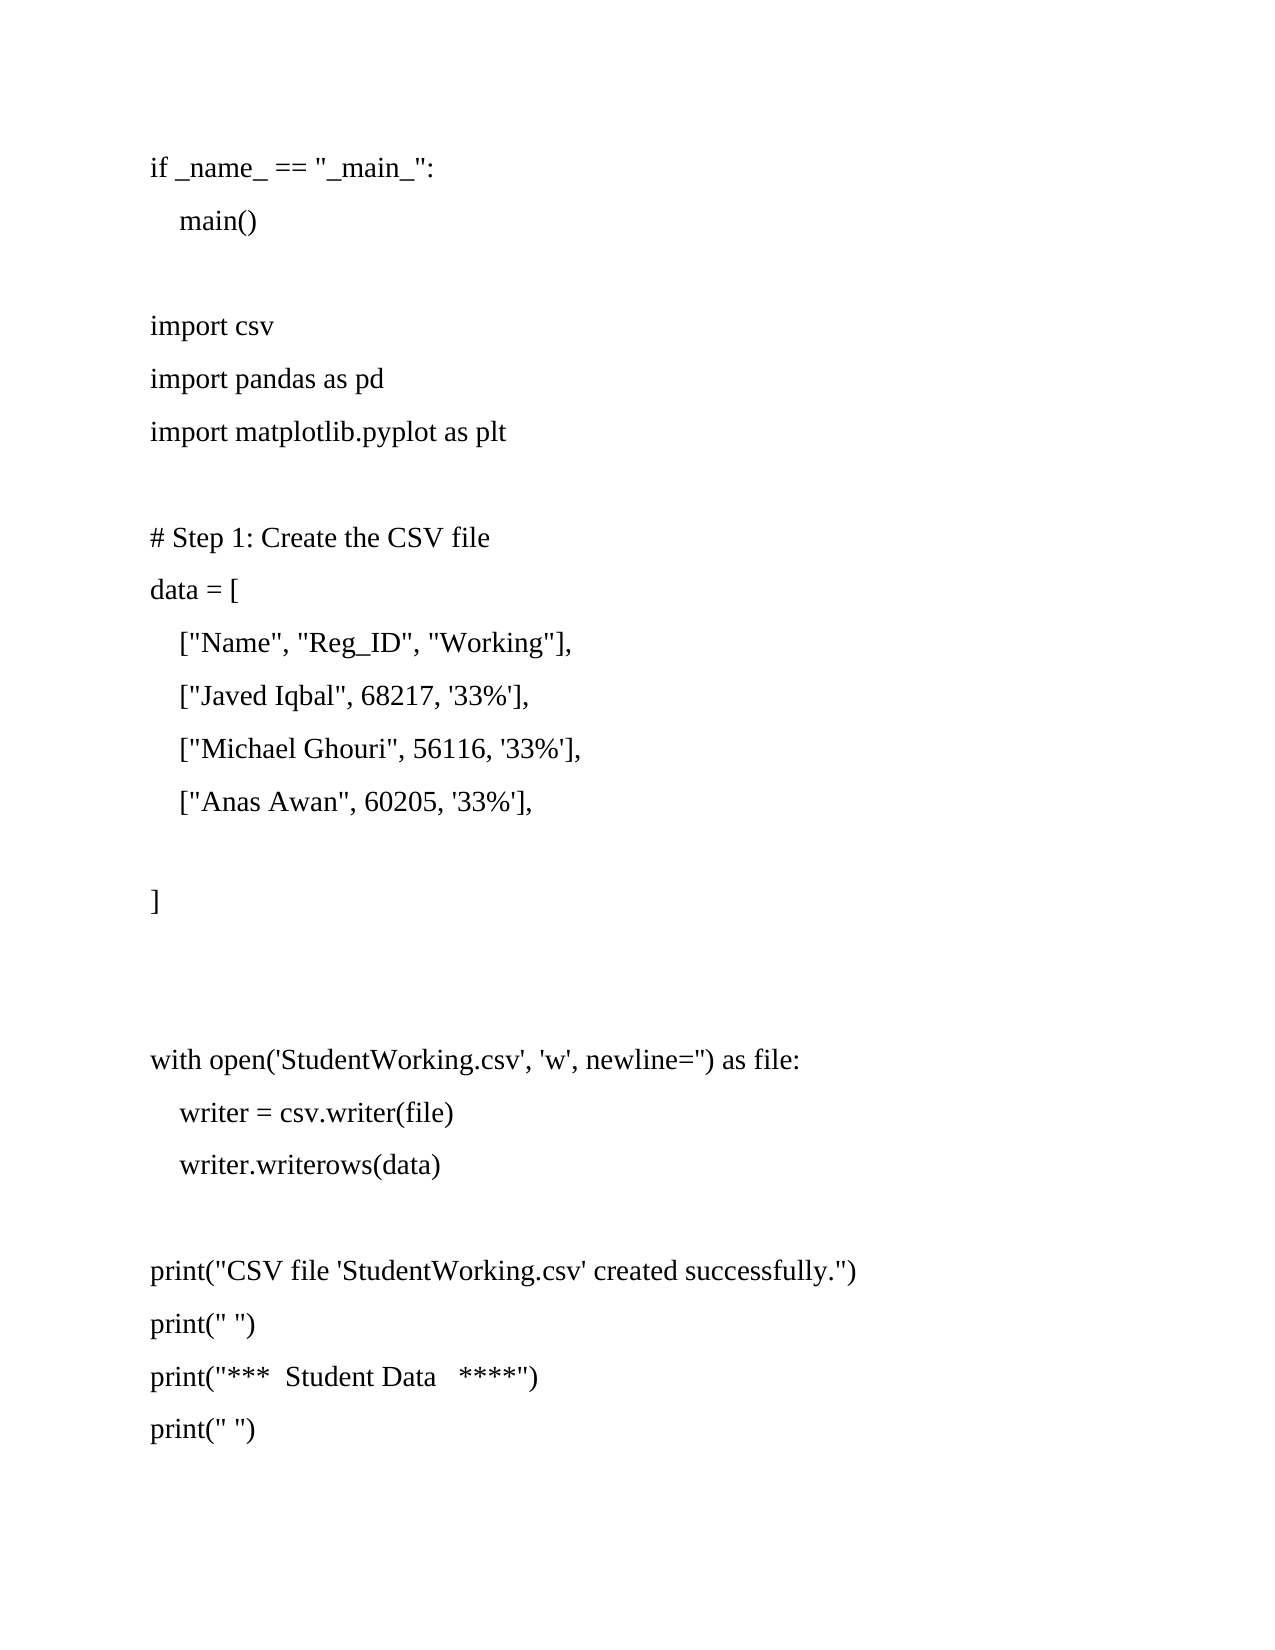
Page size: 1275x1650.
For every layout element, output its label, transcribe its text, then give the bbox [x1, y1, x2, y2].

text with open('StudentWorking.csv', 'w', newline='') as file: [150, 1042, 1125, 1075]
text print(" ") [150, 1412, 1125, 1445]
text import pandas as pd [150, 361, 1125, 395]
text print("*** Student Data ****") [150, 1359, 1125, 1392]
text ] [150, 883, 1125, 917]
text import csv [150, 308, 1125, 342]
text data = [ [150, 572, 1125, 606]
text writer.writerows(data) [150, 1147, 1125, 1181]
text import matplotlib.pyplot as plt [150, 414, 1125, 448]
text ["Javed Iqbal", 68217, '33%'], [150, 678, 1125, 712]
text main() [150, 203, 1125, 236]
text ["Name", "Reg_ID", "Working"], [150, 625, 1125, 659]
text ["Anas Awan", 60205, '33%'], [150, 784, 1125, 817]
text print(" ") [150, 1306, 1125, 1339]
text if _name_ == "_main_": [150, 150, 1125, 183]
text writer = csv.writer(file) [150, 1095, 1125, 1128]
text print("CSV file 'StudentWorking.csv' created successfully.") [150, 1253, 1125, 1287]
text ["Michael Ghouri", 56116, '33%'], [150, 731, 1125, 764]
text # Step 1: Create the CSV file [150, 520, 1125, 553]
